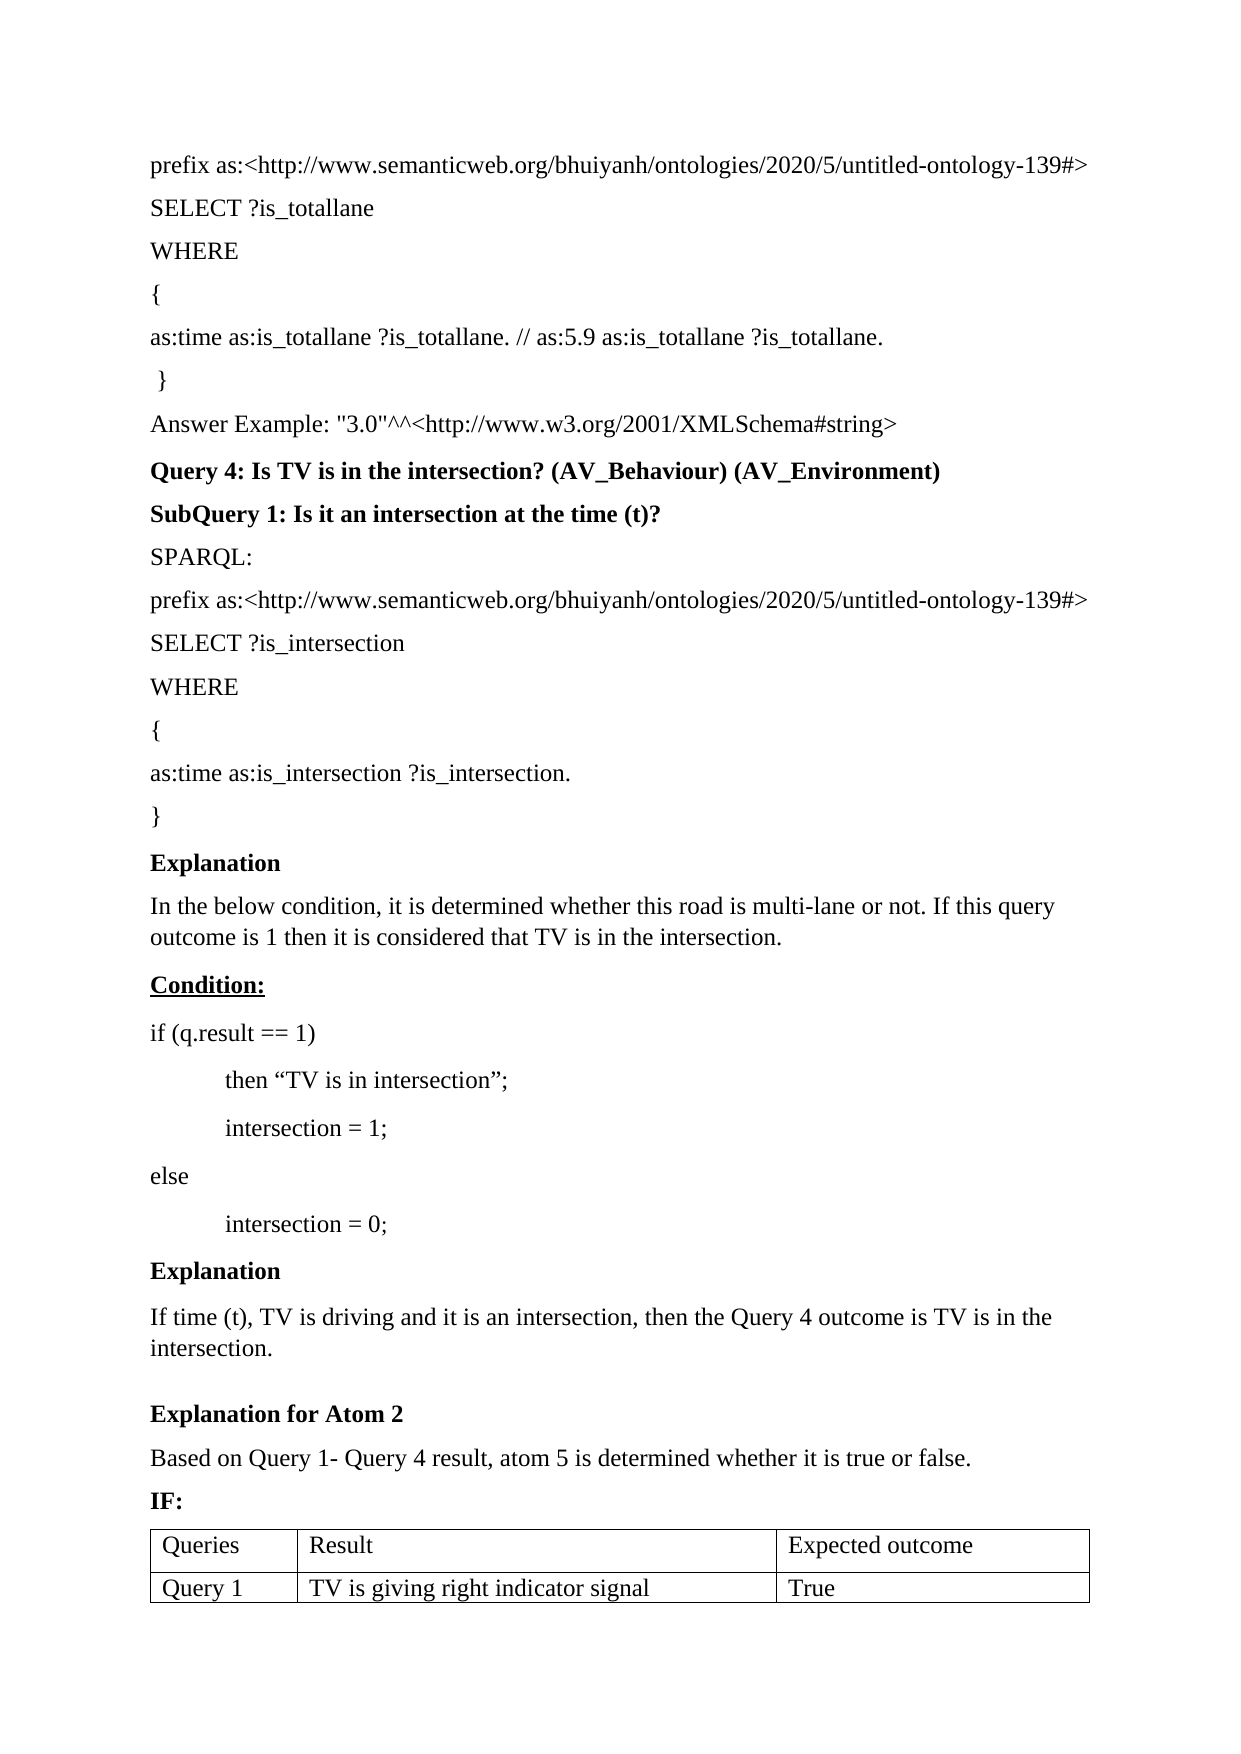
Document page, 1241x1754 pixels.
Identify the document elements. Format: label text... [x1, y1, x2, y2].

text as:time as:is_intersection ?is_intersection. [150, 758, 1090, 787]
table_header Expected outcome [777, 1530, 1089, 1572]
text as:time as:is_totallane ?is_totallane. // as:5.9 as:is_totallane ?is_totallane. [150, 322, 1090, 351]
text WHERE [150, 672, 1090, 700]
table_cell Query 1 [151, 1573, 297, 1602]
text { [150, 715, 1090, 743]
text if (q.result == 1) [150, 1018, 1090, 1047]
text Answer Example: "3.0"^^<http://www.w3.org/2001/XMLSchema#string> [150, 409, 1090, 437]
text SELECT ?is_intersection [150, 628, 1090, 657]
text prefix as:<http://www.semanticweb.org/bhuiyanh/ontologies/2020/5/untitled-ontology-139#> [150, 150, 1090, 179]
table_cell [298, 1573, 776, 1602]
text SELECT ?is_totallane [150, 193, 1090, 222]
text SPARQL: [150, 542, 1090, 571]
text then “TV is in intersection”; [150, 1066, 1090, 1094]
text If time (t), TV is driving and it is an intersection, then the Query 4 outcome is TV is in the intersection. [150, 1302, 1090, 1362]
subtitle SubQuery 1: Is it an intersection at the time (t)? [150, 499, 1090, 528]
text intersection = 0; [150, 1209, 1090, 1237]
table_header Queries [151, 1530, 297, 1572]
subtitle Query 4: Is TV is in the intersection? (AV_Behaviour) (AV_Environment) [150, 456, 1090, 485]
text } [150, 801, 1090, 830]
text else [150, 1161, 1090, 1190]
subtitle Explanation [150, 1256, 1090, 1285]
text } [150, 366, 1090, 394]
text intersection = 1; [150, 1113, 1090, 1142]
table_header Result [298, 1530, 776, 1572]
text Condition: [150, 970, 1090, 999]
text IF: [150, 1486, 1090, 1514]
text Based on Query 1- Query 4 result, atom 5 is determined whether it is true or false. [150, 1443, 1090, 1471]
text In the below condition, it is determined whether this road is multi-lane or not. If this query outcome is 1 then it is considered that TV is in the intersection. [150, 891, 1090, 951]
table_cell True [777, 1573, 1089, 1602]
subtitle Explanation for Atom 2 [150, 1399, 1090, 1428]
text WHERE [150, 236, 1090, 265]
text prefix as:<http://www.semanticweb.org/bhuiyanh/ontologies/2020/5/untitled-ontology-139#> [150, 585, 1090, 614]
text { [150, 279, 1090, 308]
subtitle Explanation [150, 848, 1090, 877]
